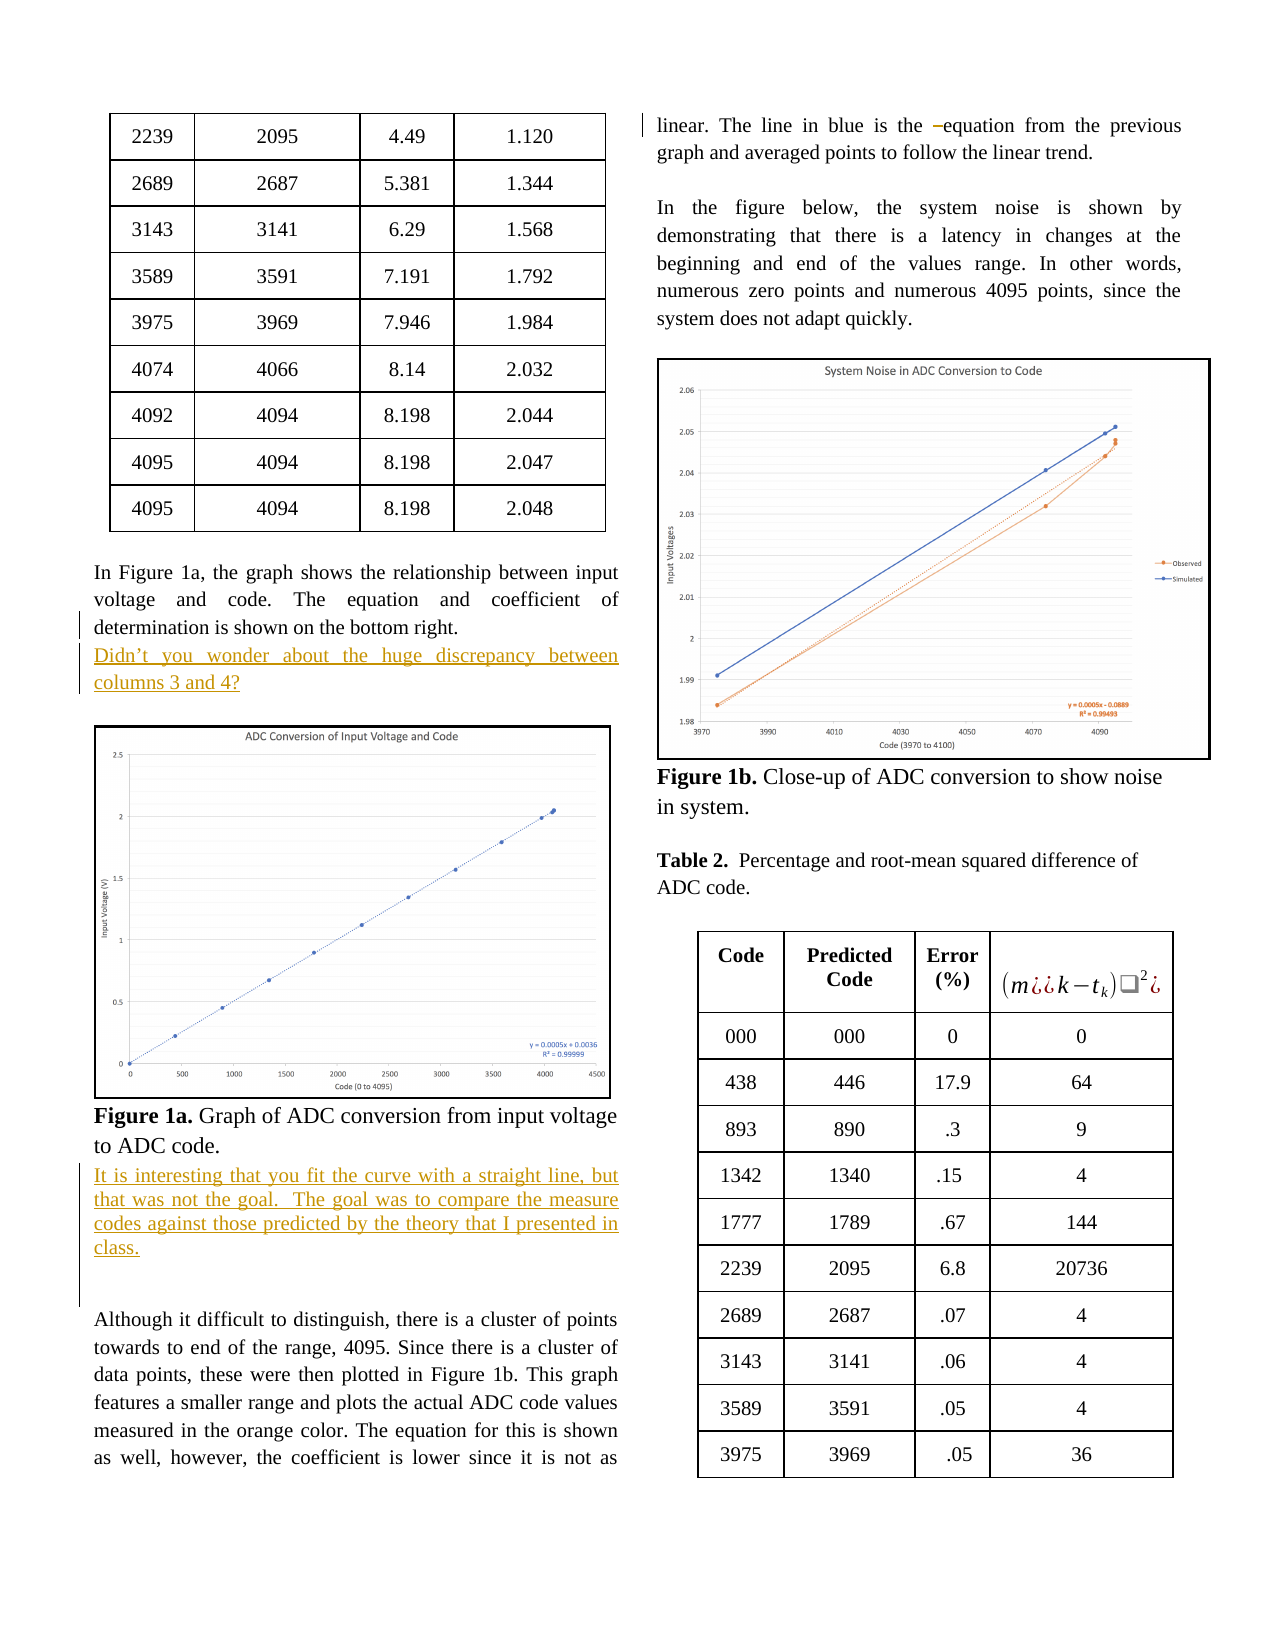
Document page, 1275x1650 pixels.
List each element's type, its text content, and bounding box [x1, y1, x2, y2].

table_cell 64 [991, 1060, 1172, 1105]
table_cell 446 [785, 1060, 914, 1105]
text Table 2. Percentage and root-mean squared difference of ADC code. [657, 848, 1182, 899]
table_cell 000 [785, 1013, 914, 1058]
table_cell 3975 [699, 1432, 783, 1476]
table_cell .06 [916, 1339, 989, 1383]
table_cell 0 [916, 1013, 989, 1058]
table_cell 1.344 [455, 161, 605, 205]
table_header Code [699, 932, 783, 1012]
table_cell 7.191 [361, 253, 453, 298]
picture [96, 728, 609, 1097]
table_cell 893 [699, 1106, 783, 1151]
table_cell 2.044 [455, 393, 605, 438]
table_cell 3143 [111, 207, 194, 252]
table_cell 1342 [699, 1153, 783, 1198]
table_cell 4092 [111, 393, 194, 438]
table_cell 1.792 [455, 253, 605, 298]
table_cell 144 [991, 1199, 1172, 1244]
table_cell 4095 [111, 439, 194, 484]
table_cell 6.29 [361, 207, 453, 252]
table_cell 3589 [111, 253, 194, 298]
table_cell 1777 [699, 1199, 783, 1244]
table_cell 1.568 [455, 207, 605, 252]
picture [659, 360, 1208, 758]
table_cell 890 [785, 1106, 914, 1151]
table_cell 2689 [699, 1292, 783, 1337]
table_header [991, 932, 1172, 1012]
table_cell 4095 [111, 486, 194, 531]
table_cell 17.9 [916, 1060, 989, 1105]
table_cell .3 [916, 1106, 989, 1151]
table_cell 9 [991, 1106, 1172, 1151]
table_cell 3143 [699, 1339, 783, 1383]
table_cell 5.381 [361, 161, 453, 205]
table_cell 2.048 [455, 486, 605, 531]
table_cell .15 [916, 1153, 989, 1198]
table_cell 3975 [111, 300, 194, 345]
text Figure 1a. Graph of ADC conversion from input voltage to ADC code. [94, 1102, 619, 1159]
table_cell 8.198 [361, 439, 453, 484]
table_cell 4 [991, 1339, 1172, 1383]
table_cell 6.8 [916, 1246, 989, 1291]
table_cell 3969 [195, 300, 359, 345]
table_cell 3589 [699, 1385, 783, 1430]
table_cell 4 [991, 1292, 1172, 1337]
table_cell 3141 [785, 1339, 914, 1383]
table_cell 2689 [111, 161, 194, 205]
table_cell 2239 [111, 114, 194, 159]
table_cell 2687 [195, 161, 359, 205]
table_cell 4 [991, 1385, 1172, 1430]
table_cell 20736 [991, 1246, 1172, 1291]
table_cell 4094 [195, 393, 359, 438]
table_cell 8.14 [361, 346, 453, 391]
table_cell .05 [916, 1432, 989, 1476]
table_cell .07 [916, 1292, 989, 1337]
table_cell .05 [916, 1385, 989, 1430]
table_cell 2687 [785, 1292, 914, 1337]
text Although it difficult to distinguish, there is a cluster of points towards to end of the range, 4095. Since there is a cluster of data points, these were then plotted in Figure 1b. This graph features a smaller range and plots the actual ADC code values measured in the orange color. The equation for this is shown as well, however, the coefficient is lower since it is not as linear. The line in blue is the equation from the previous graph and averaged points to follow the linear trend. [94, 1307, 619, 1469]
table_header Error (%) [916, 932, 989, 1012]
table_cell 4094 [195, 486, 359, 531]
table_cell 3969 [785, 1432, 914, 1476]
table_cell 7.946 [361, 300, 453, 345]
table_cell 0 [991, 1013, 1172, 1058]
text Figure 1b. Close-up of ADC conversion to show noise in system. [657, 763, 1182, 820]
table_cell 000 [699, 1013, 783, 1058]
table_cell .67 [916, 1199, 989, 1244]
table_cell 3591 [785, 1385, 914, 1430]
table_cell 4 [991, 1153, 1172, 1198]
table_cell 8.198 [361, 393, 453, 438]
table_cell 2239 [699, 1246, 783, 1291]
table_cell 1.984 [455, 300, 605, 345]
table_cell 2095 [785, 1246, 914, 1291]
table_cell 1.120 [455, 114, 605, 159]
table_cell 2095 [195, 114, 359, 159]
table_cell 438 [699, 1060, 783, 1105]
table_cell 4066 [195, 346, 359, 391]
table_cell 36 [991, 1432, 1172, 1476]
table_cell 4094 [195, 439, 359, 484]
text In the figure below, the system noise is shown by demonstrating that there is a latency in changes at the beginning and end of the values range. In other words, numerous zero points and numerous 4095 points, since the system does not adapt quickly. [657, 195, 1182, 330]
table_cell 1789 [785, 1199, 914, 1244]
text In Figure 1a, the graph shows the relationship between input voltage and code. The equation and coefficient of determination is shown on the bottom right. [94, 560, 619, 639]
table_cell 4.49 [361, 114, 453, 159]
table_cell 4074 [111, 346, 194, 391]
table_cell 2.047 [455, 439, 605, 484]
table_cell 1340 [785, 1153, 914, 1198]
table_header Predicted Code [785, 932, 914, 1012]
table_cell 2.032 [455, 346, 605, 391]
table_cell 3591 [195, 253, 359, 298]
table_cell 8.198 [361, 486, 453, 531]
table_cell 3141 [195, 207, 359, 252]
